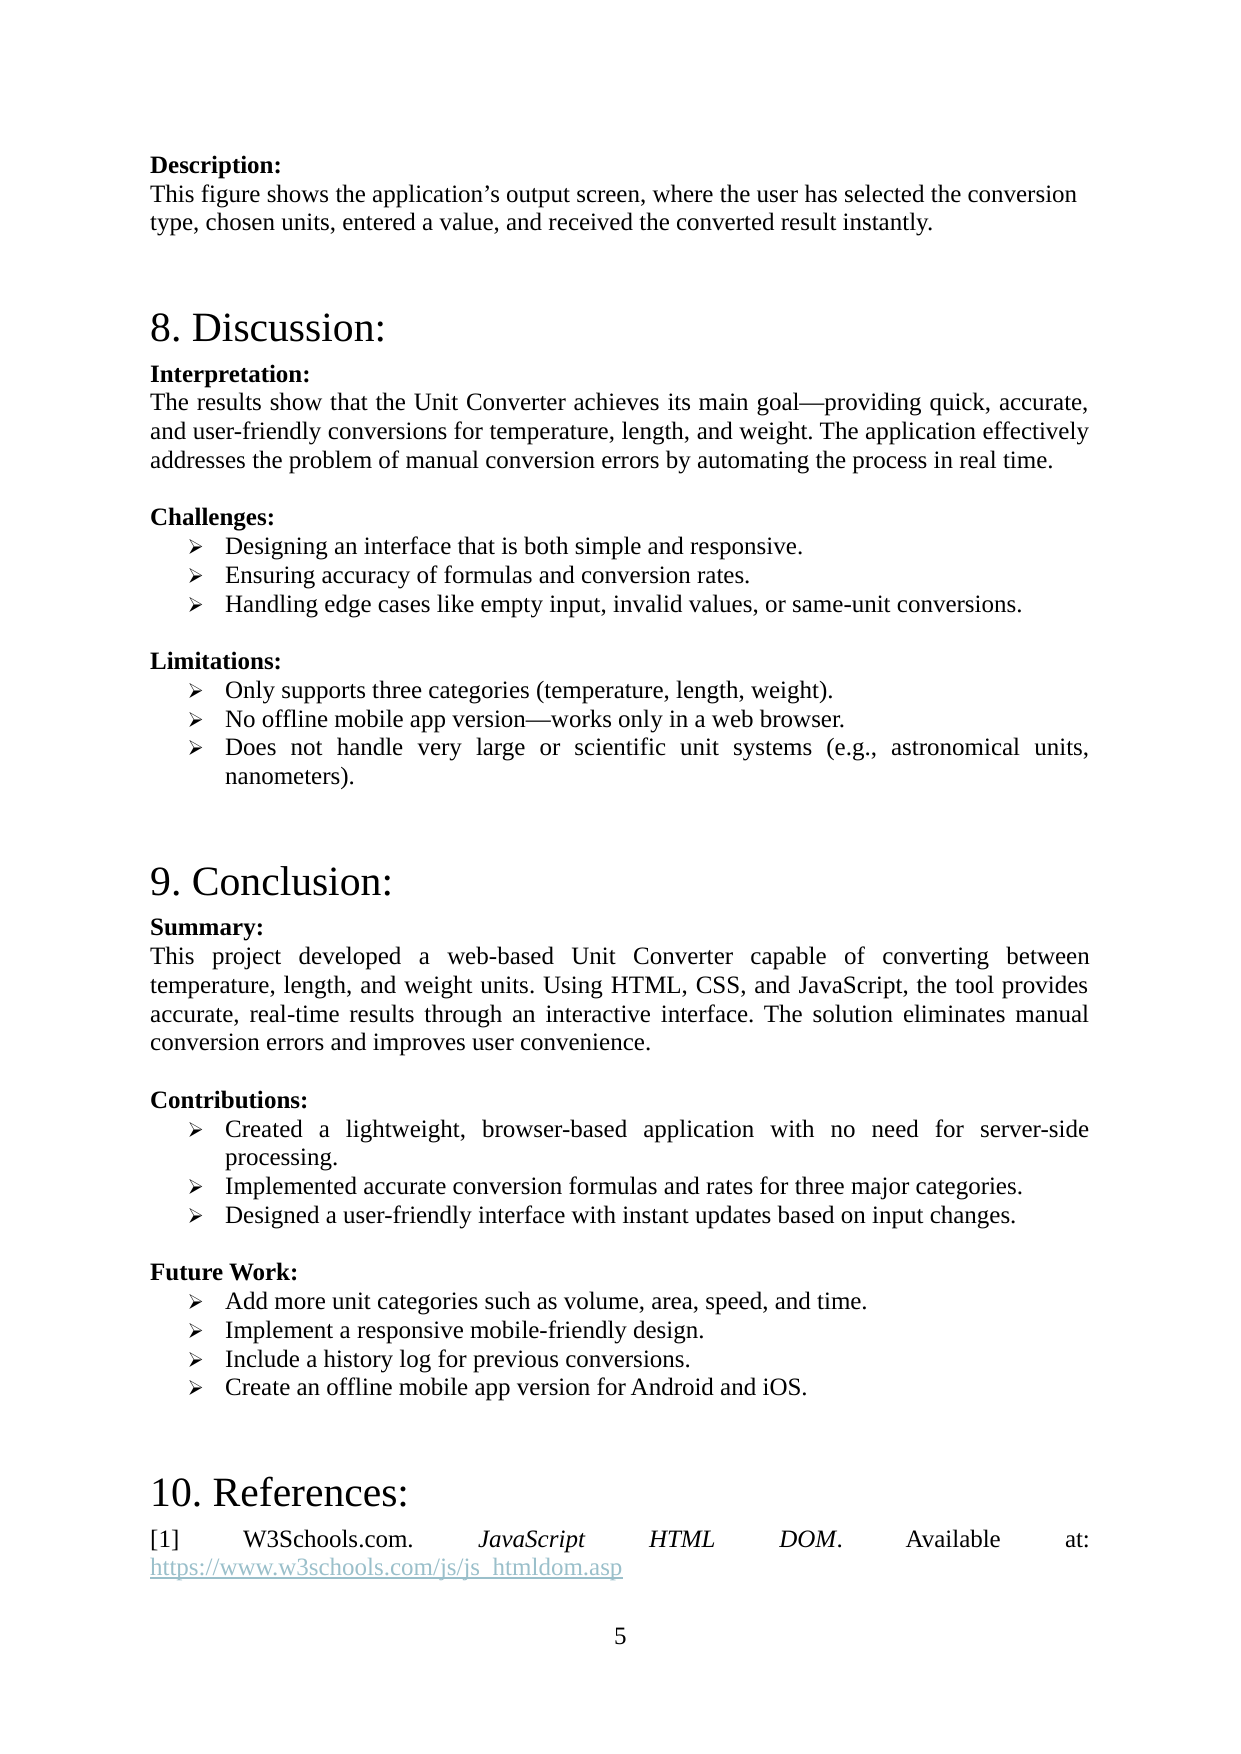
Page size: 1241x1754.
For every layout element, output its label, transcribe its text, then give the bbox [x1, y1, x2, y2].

list Created a lightweight, browser-based application with no need for server-side processing. [187, 1114, 1090, 1171]
text Limitations: [150, 646, 1090, 675]
list Only supports three categories (temperature, length, weight). [187, 675, 1090, 704]
list Create an offline mobile app version for Android and iOS. [187, 1372, 1090, 1401]
list No offline mobile app version—works only in a web browser. [187, 704, 1090, 732]
list Designed a user-friendly interface with instant updates based on input changes. [187, 1200, 1090, 1229]
text Summary: This project developed a web-based Unit Converter capable of converting between temperature, length, and weight units. Using HTML, CSS, and JavaScript, the tool provides accurate, real-time results through an interactive interface. The solution eliminates manual conversion errors and improves user convenience. [150, 912, 1090, 1056]
subtitle 10. References: [150, 1467, 1090, 1515]
subtitle 8. Discussion: [150, 302, 1090, 350]
list Implement a responsive mobile-friendly design. [187, 1315, 1090, 1344]
list Ensuring accuracy of formulas and conversion rates. [187, 560, 1090, 589]
subtitle 9. Conclusion: [150, 856, 1090, 904]
text Interpretation: The results show that the Unit Converter achieves its main goal—providing quick, accurate, and user-friendly conversions for temperature, length, and weight. The application effectively addresses the problem of manual conversion errors by automating the process in real time. [150, 359, 1090, 474]
text Description: This figure shows the application’s output screen, where the user has selected the conversion type, chosen units, entered a value, and received the converted result instantly. [150, 150, 1090, 236]
list Does not handle very large or scientific unit systems (e.g., astronomical units, nanometers). [187, 732, 1090, 790]
text Contributions: [150, 1085, 1090, 1114]
list Implemented accurate conversion formulas and rates for three major categories. [187, 1171, 1090, 1200]
list Designing an interface that is both simple and responsive. [187, 531, 1090, 560]
text [1] W3Schools.com. JavaScript HTML DOM. Available at: https://www.w3schools.com/js/js_htmldom.asp [150, 1524, 1090, 1581]
list Add more unit categories such as volume, area, speed, and time. [187, 1286, 1090, 1315]
list Include a history log for previous conversions. [187, 1344, 1090, 1372]
list Handling edge cases like empty input, invalid values, or same-unit conversions. [187, 589, 1090, 617]
text Challenges: [150, 502, 1090, 531]
text Future Work: [150, 1257, 1090, 1286]
